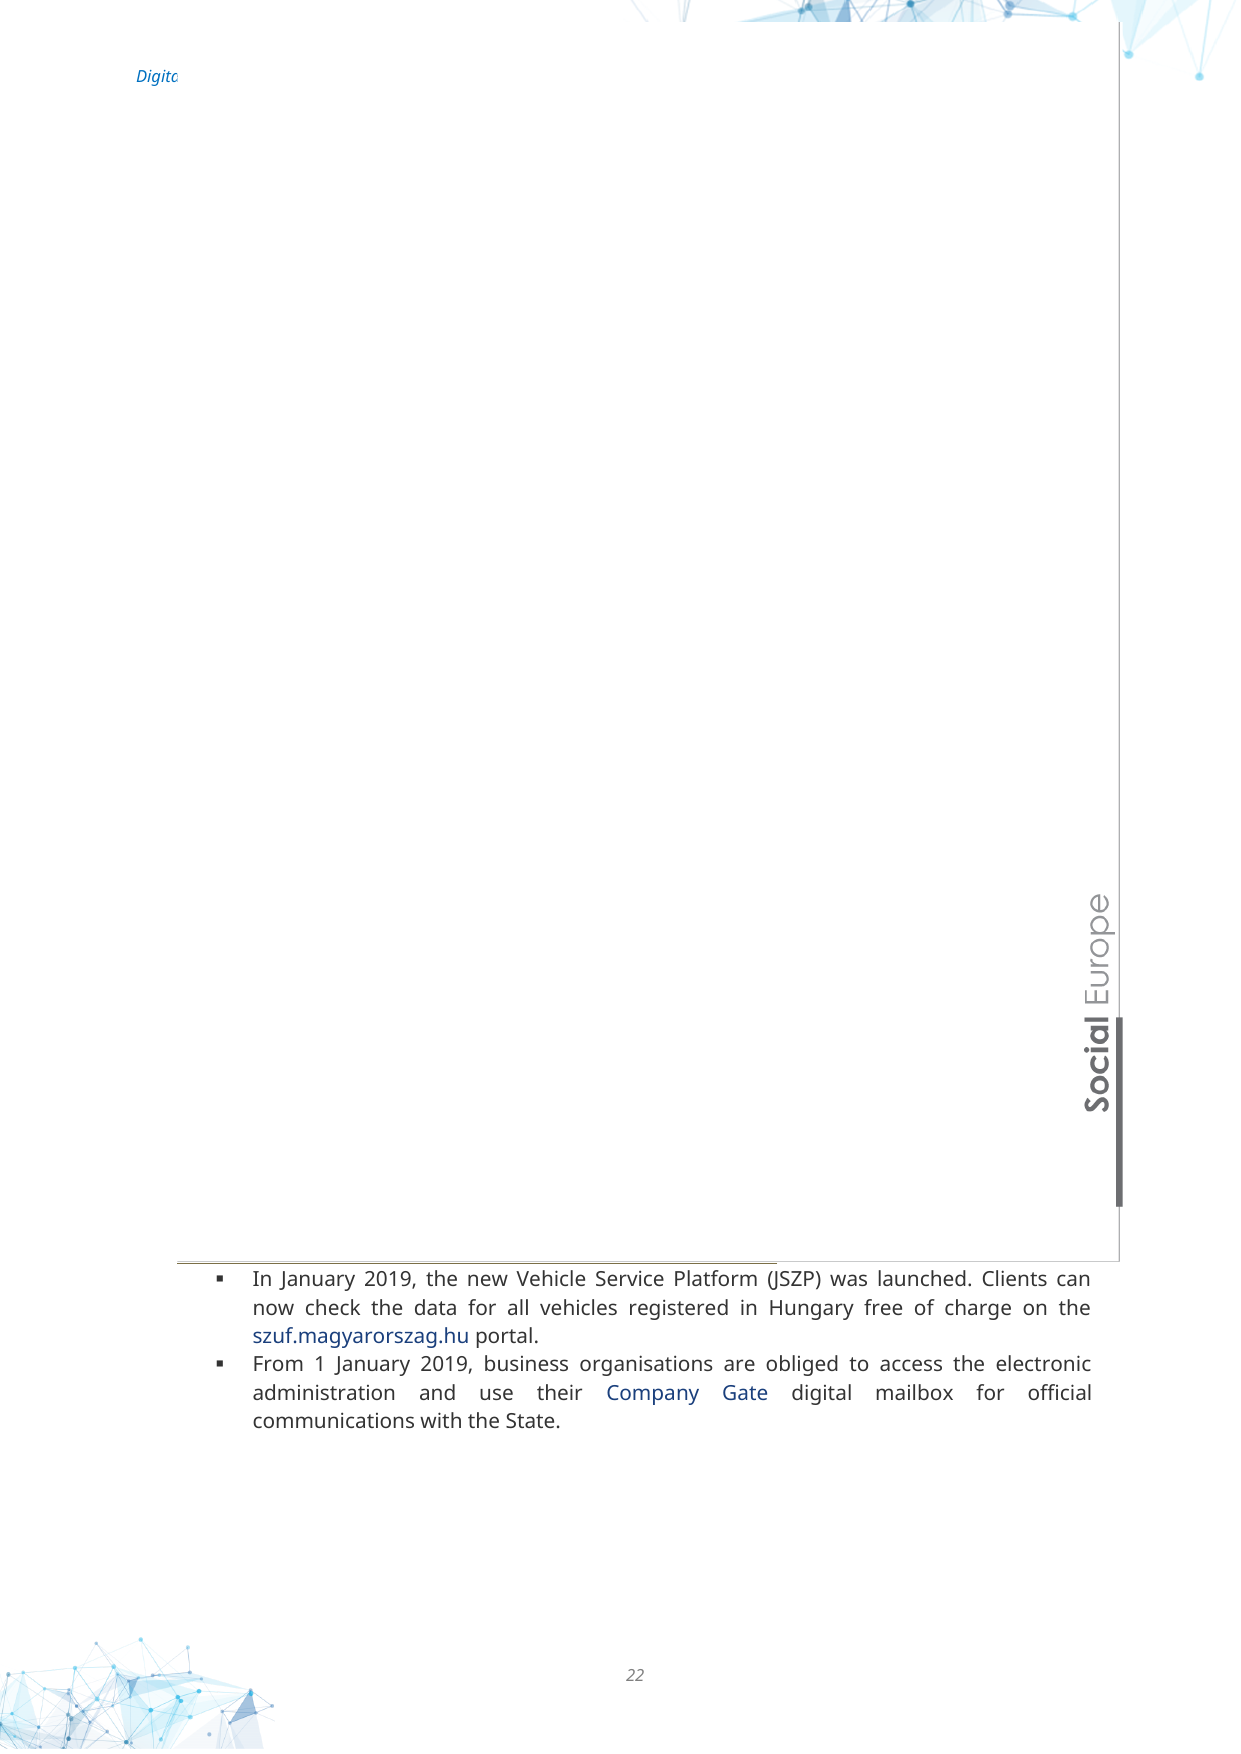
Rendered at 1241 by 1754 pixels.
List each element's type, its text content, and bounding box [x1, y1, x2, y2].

text From 1 January 2019, business organisations are obliged to access the electronic administration and use their Company Gate digital mailbox for official communications with the State. [215, 1349, 1092, 1435]
picture [177, 22, 1123, 1262]
text In January 2019, the new Vehicle Service Platform (JSZP) was launched. Clients can now check the data for all vehicles registered in Hungary free of charge on the szuf.magyarorszag.hu portal. [215, 1264, 1092, 1349]
